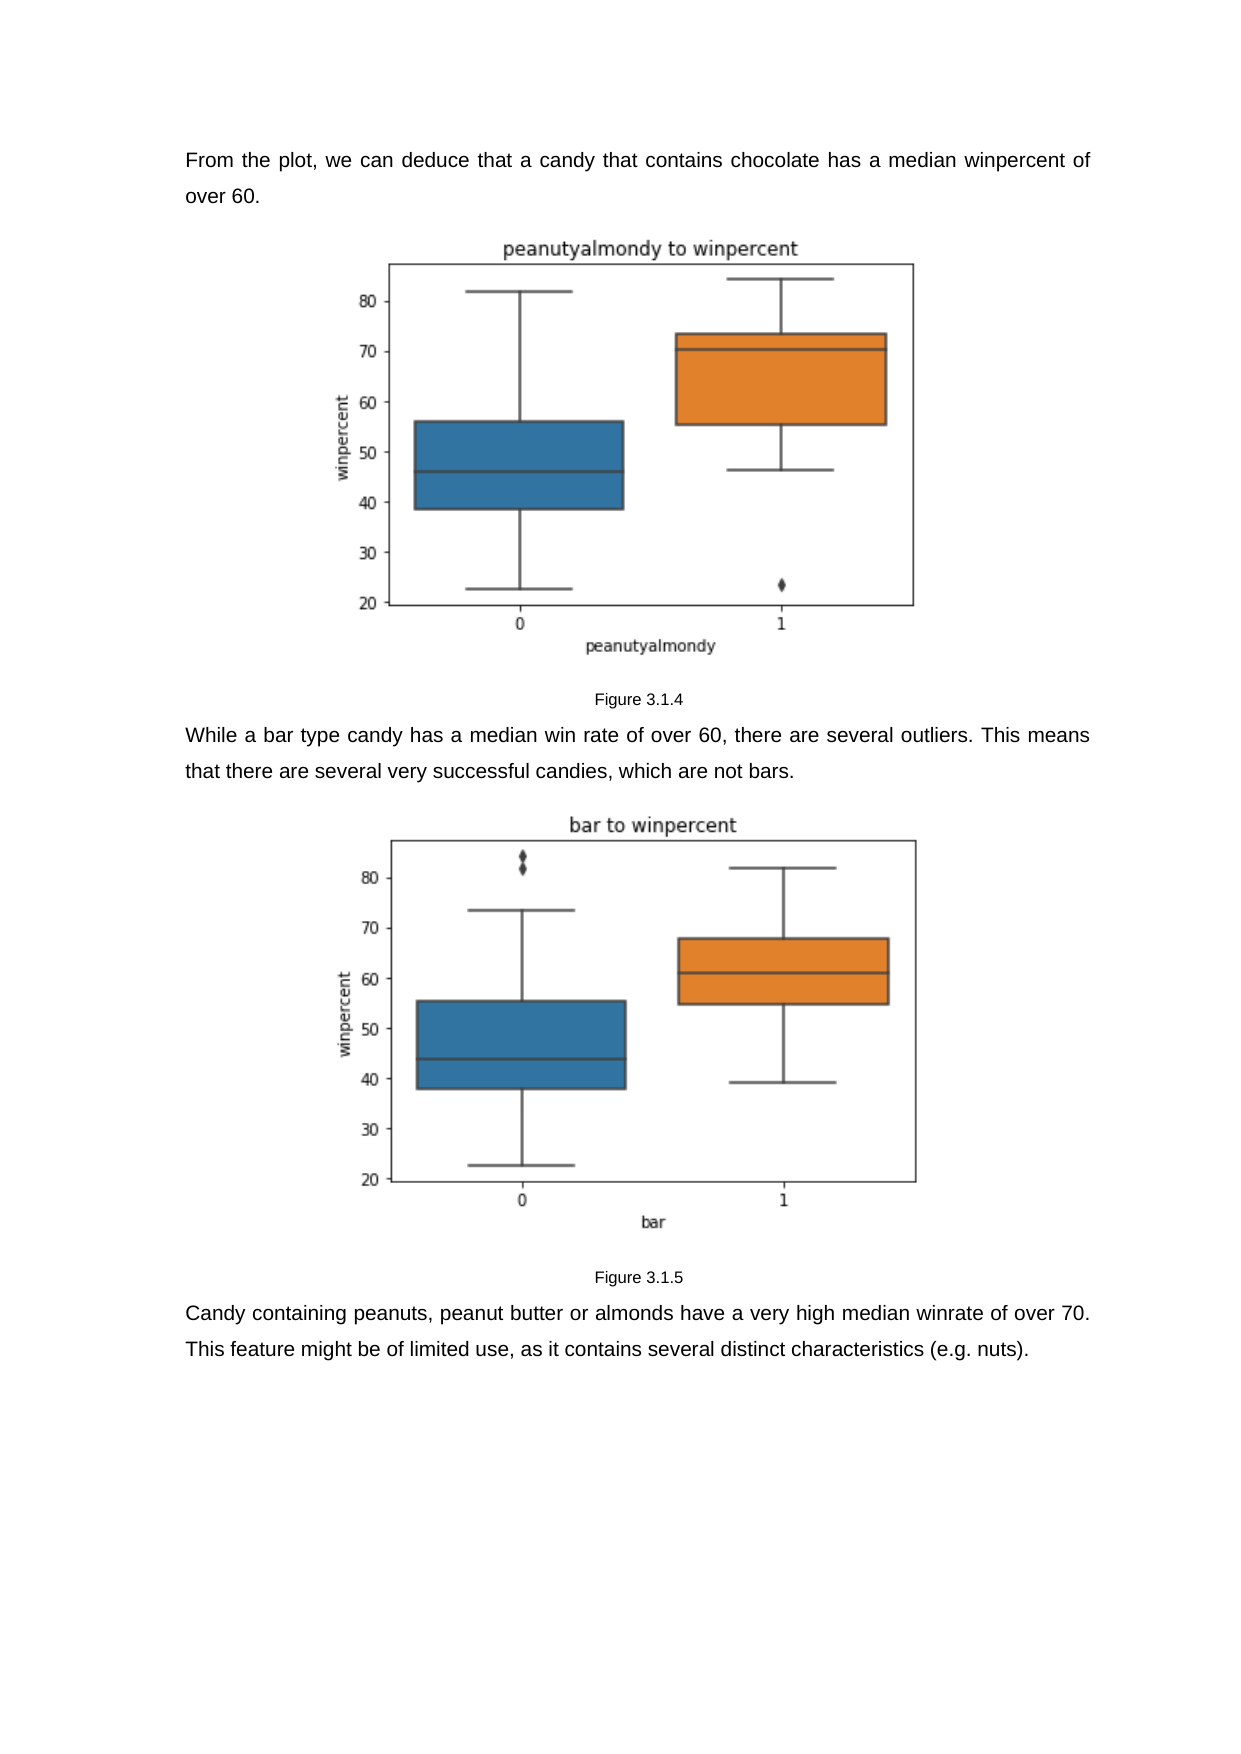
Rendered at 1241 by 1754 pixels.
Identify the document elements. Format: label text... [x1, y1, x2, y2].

picture [323, 223, 955, 666]
text Figure 3.1.4 [185, 690, 1093, 709]
text Candy containing peanuts, peanut butter or almonds have a very high median winrate of over 70. This feature might be of limited use, as it contains several distinct characteristics (e.g. nuts). [185, 1301, 1093, 1361]
text From the plot, we can deduce that a candy that contains chocolate has a median winpercent of over 60. [185, 148, 1093, 207]
text Figure 3.1.5 [185, 1268, 1093, 1287]
text While a bar type candy has a median win rate of over 60, there are several outliers. This means that there are several very successful candies, which are not bars. [185, 723, 1093, 783]
picture [322, 798, 956, 1244]
